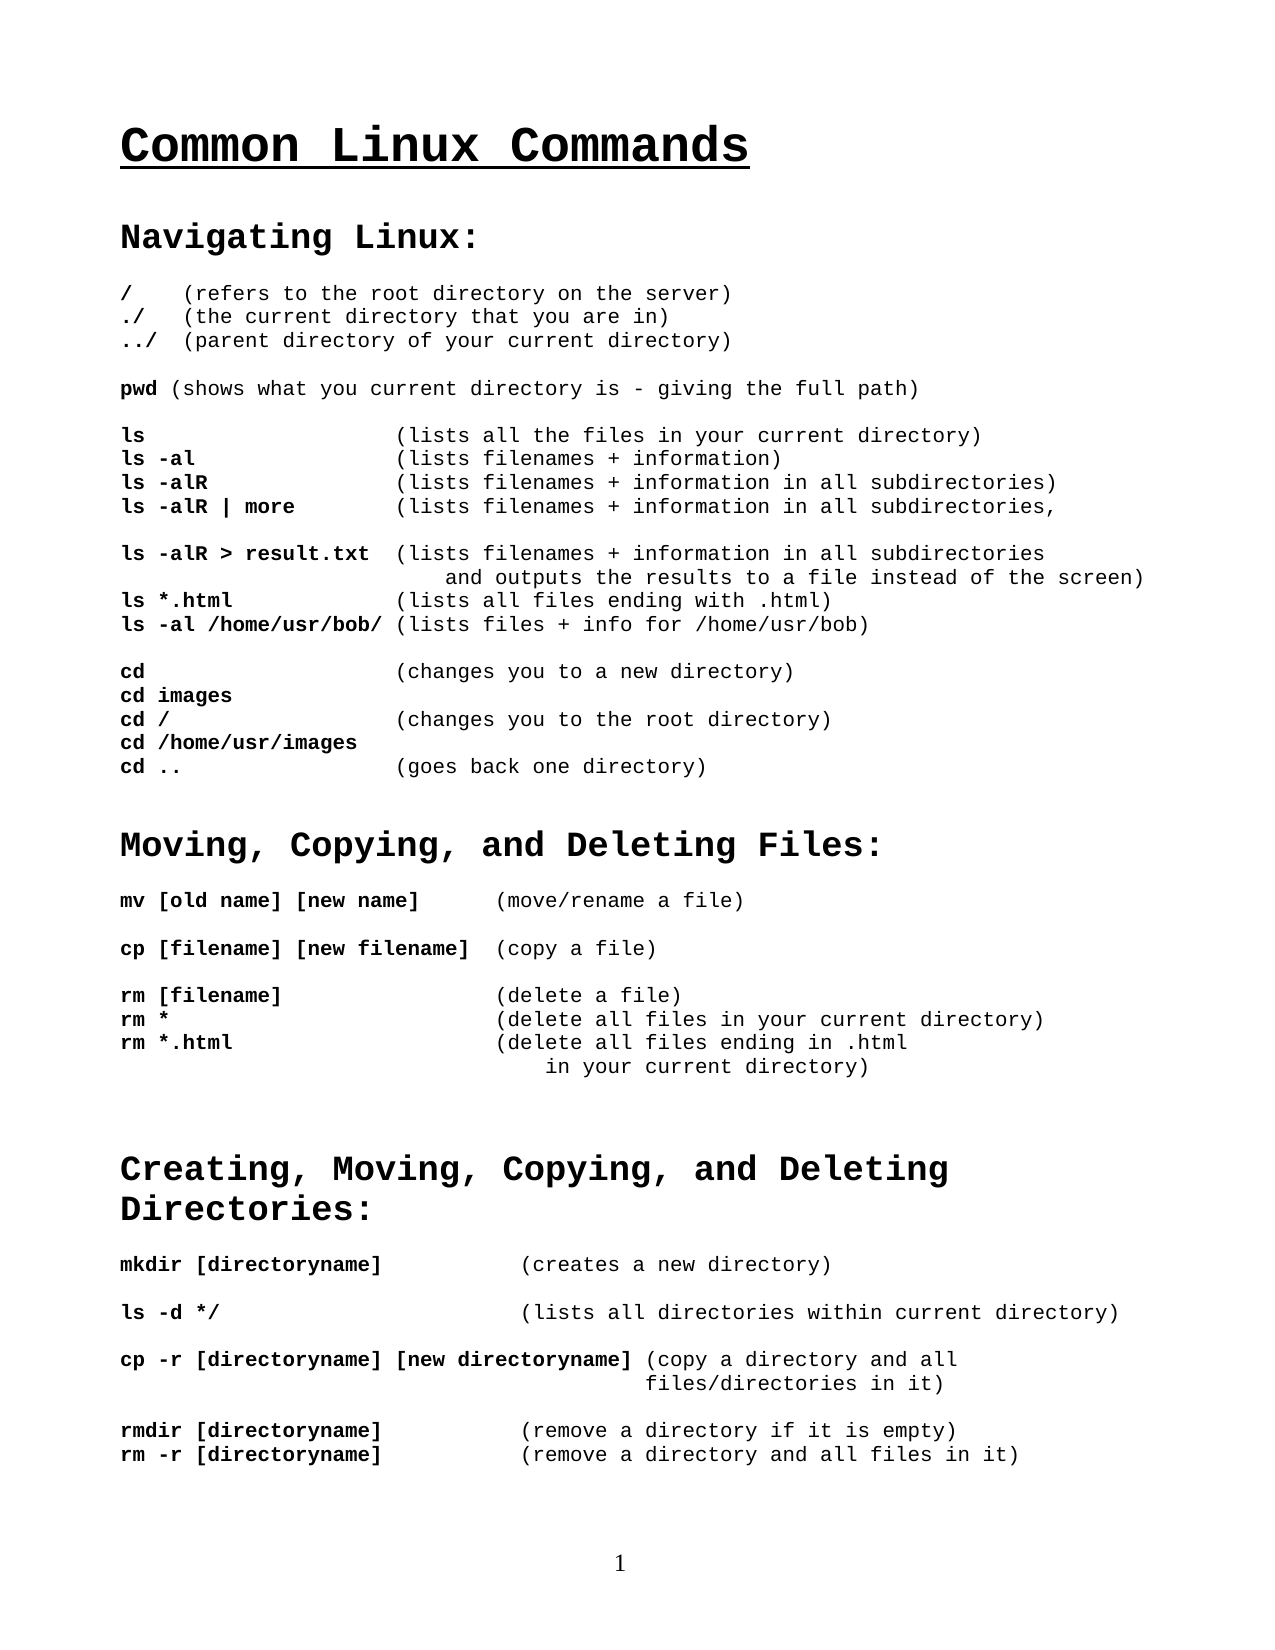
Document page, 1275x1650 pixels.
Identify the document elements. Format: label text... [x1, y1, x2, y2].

text ls -al /home/usr/bob/ (lists files + info for /home/usr/bob) [120, 614, 1155, 638]
text Navigating Linux: [120, 219, 1155, 259]
text mkdir [directoryname] (creates a new directory) [120, 1254, 1155, 1278]
text ../ (parent directory of your current directory) [120, 330, 1155, 354]
text ./ (the current directory that you are in) [120, 307, 1155, 330]
text ls *.html (lists all files ending with .html) [120, 590, 1155, 614]
text Moving, Copying, and Deleting Files: [120, 827, 1155, 867]
text ls -al (lists filenames + information) [120, 448, 1155, 472]
text / (refers to the root directory on the server) [120, 283, 1155, 307]
text cd images [120, 685, 1155, 708]
text Common Linux Commands [120, 120, 1155, 177]
text Creating, Moving, Copying, and Deleting Directories: [120, 1151, 1155, 1231]
text rm *.html (delete all files ending in .html [120, 1032, 1155, 1056]
text cp -r [directoryname] [new directoryname] (copy a directory and all [120, 1349, 1155, 1373]
text ls -d */ (lists all directories within current directory) [120, 1302, 1155, 1325]
text rmdir [directoryname] (remove a directory if it is empty) [120, 1420, 1155, 1444]
text and outputs the results to a file instead of the screen) [120, 567, 1155, 590]
text pwd (shows what you current directory is - giving the full path) [120, 377, 1155, 401]
text in your current directory) [120, 1056, 1155, 1080]
text ls -alR | more (lists filenames + information in all subdirectories, [120, 496, 1155, 519]
text cd (changes you to a new directory) [120, 661, 1155, 685]
text rm * (delete all files in your current directory) [120, 1009, 1155, 1032]
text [120, 1444, 1155, 1467]
text files/directories in it) [120, 1373, 1155, 1396]
text ls -alR (lists filenames + information in all subdirectories) [120, 472, 1155, 496]
text ls -alR > result.txt (lists filenames + information in all subdirectories [120, 543, 1155, 567]
text cd /home/usr/images [120, 732, 1155, 756]
text mv [old name] [new name] (move/rename a file) [120, 891, 1155, 914]
text rm [filename] (delete a file) [120, 985, 1155, 1009]
text cd / (changes you to the root directory) [120, 708, 1155, 732]
text cp [filename] [new filename] (copy a file) [120, 938, 1155, 961]
text cd .. (goes back one directory) [120, 756, 1155, 779]
text ls (lists all the files in your current directory) [120, 425, 1155, 448]
